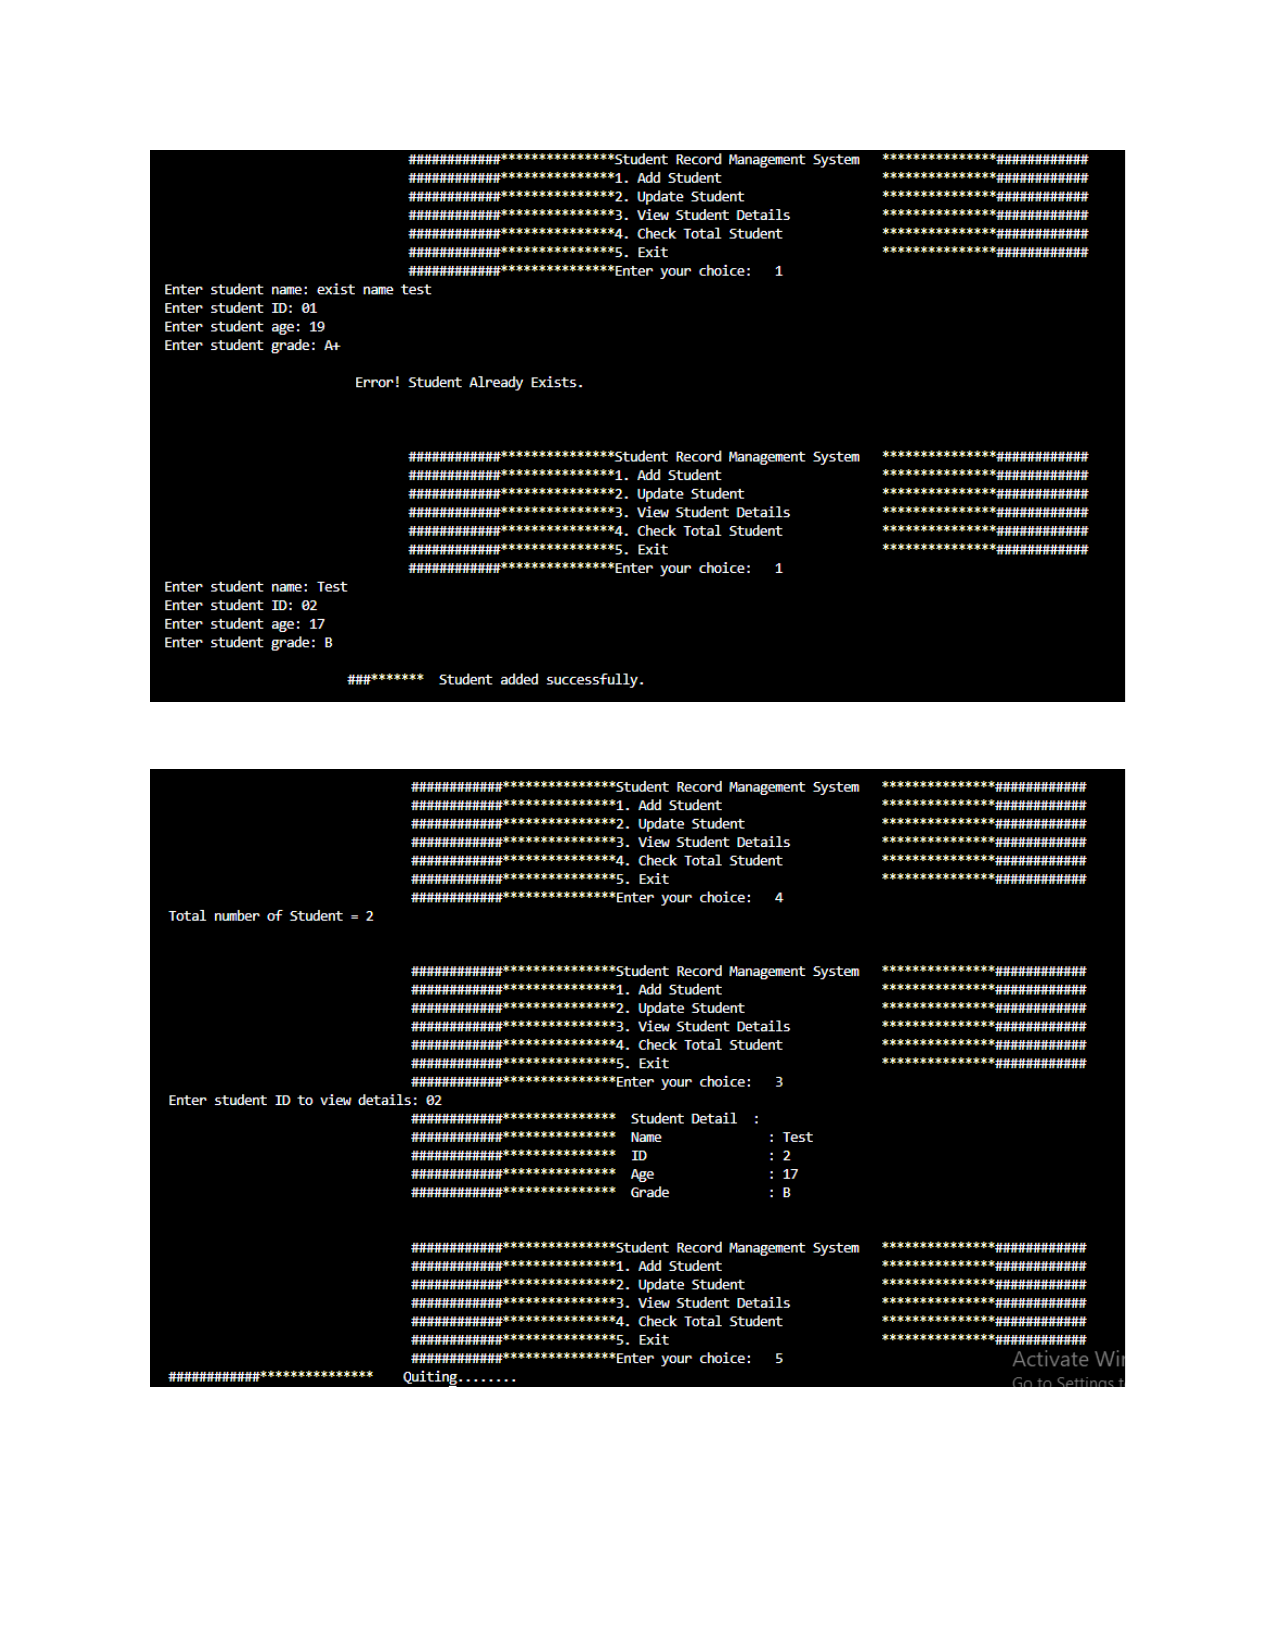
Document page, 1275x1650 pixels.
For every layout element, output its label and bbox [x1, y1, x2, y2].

picture [150, 769, 1125, 1387]
picture [150, 150, 1125, 702]
